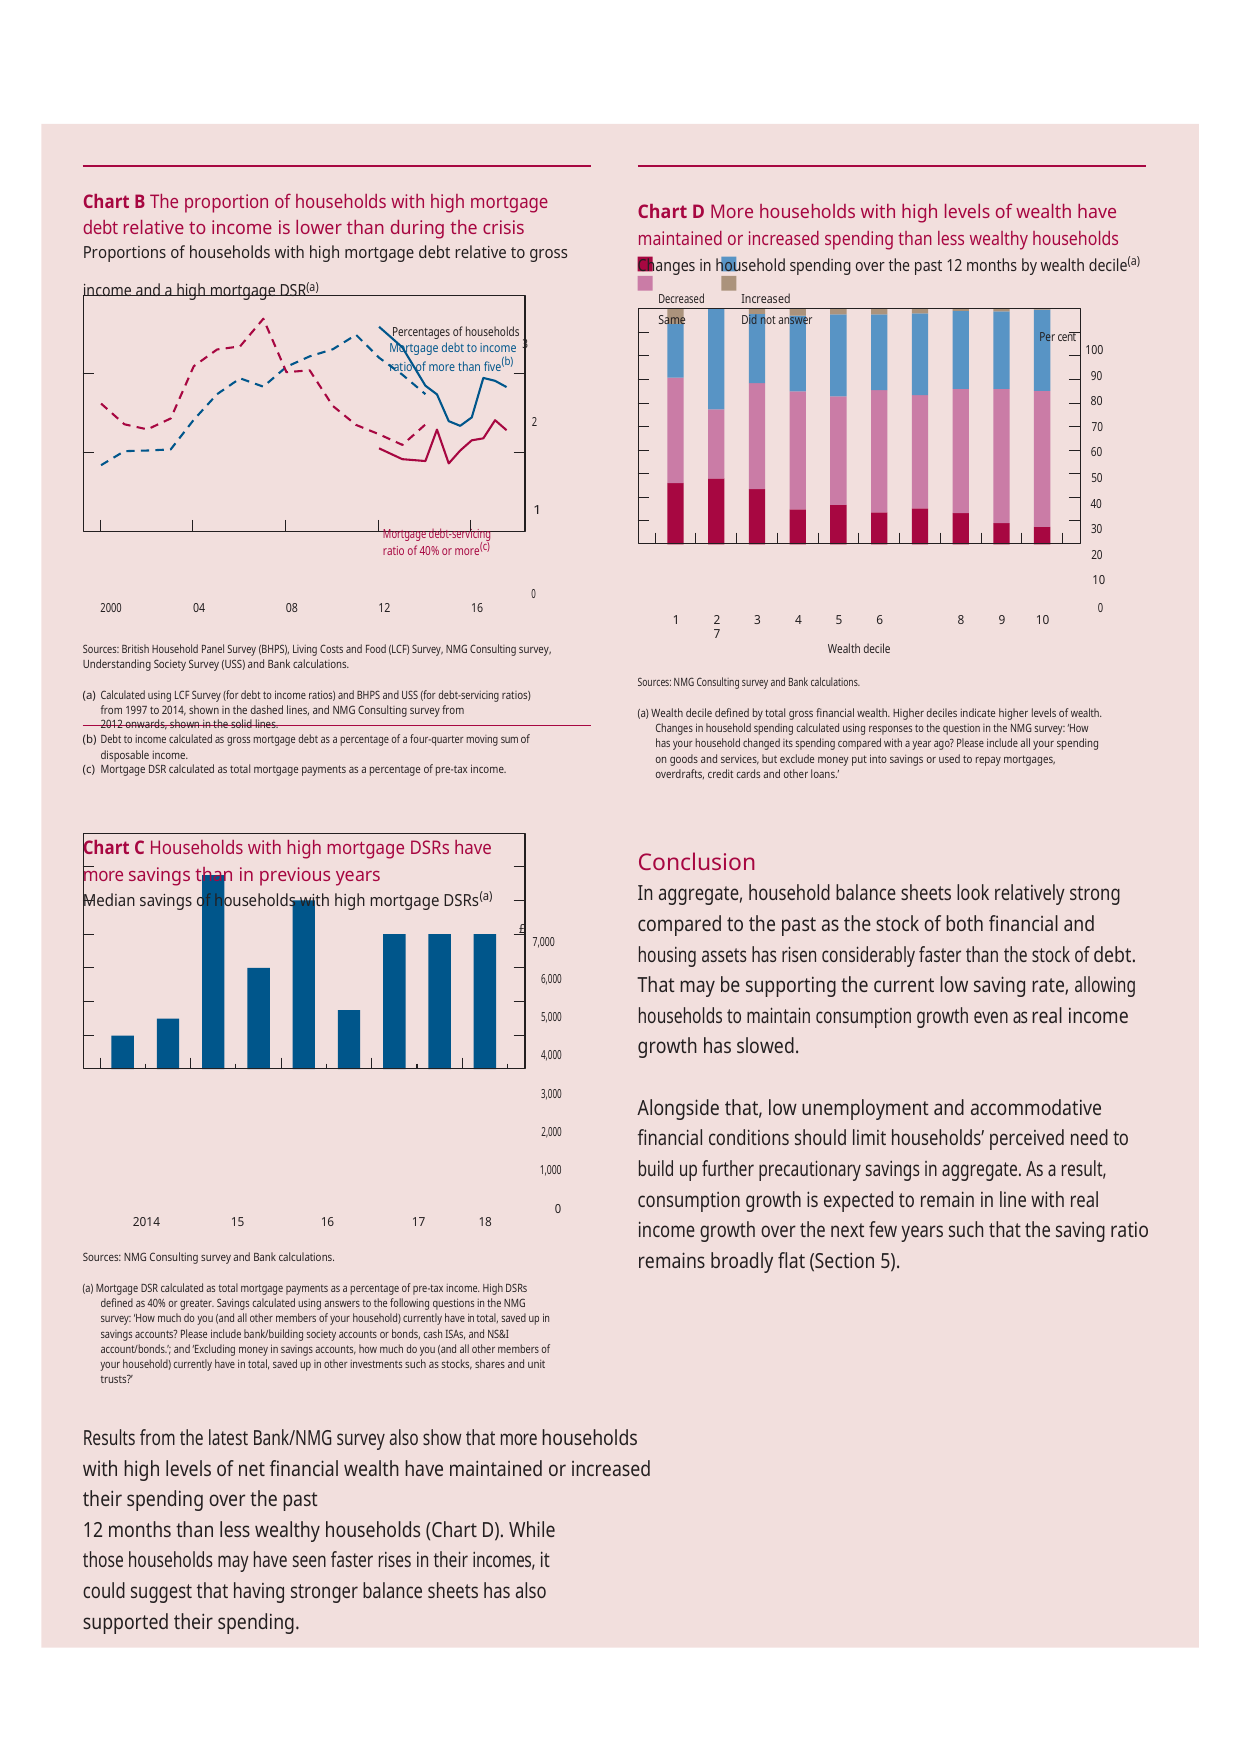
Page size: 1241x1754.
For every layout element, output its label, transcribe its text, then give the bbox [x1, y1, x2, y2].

subtitle Conclusion [637, 845, 1169, 877]
text 70 [1091, 418, 1169, 435]
text Sources: NMG Consulting survey and Bank calculations. [637, 674, 1169, 690]
text 40 [1090, 495, 1169, 512]
list Calculated using LCF Survey (for debt to income ratios) and BHPS and USS (for debt‑servicing ratios) from 1997 to 2014, shown in the dashed lines, and NMG Consulting survey from [82, 687, 534, 718]
text 4,000 [64, 1046, 562, 1063]
text (a) Mortgage DSR calculated as total mortgage payments as a percentage of pre‑tax income. High DSRs defined as 40% or greater. Savings calculated using answers to the following questions in the NMG survey: ‘How much do you (and all other members of your household) currently have in total, saved up in savings accounts? Please include bank/building society accounts or bonds, cash ISAs, and NS&I account/bonds.’; and ‘Excluding money in savings accounts, how much do you (and all other members of your household) currently have in total, saved up in other investments such as stocks, shares and unit trusts?’ [82, 1280, 553, 1387]
text 3,000 [64, 1085, 562, 1102]
text 2014 15 16 17 18 0 [133, 1200, 566, 1230]
text Proportions of households with high mortgage debt relative to gross [83, 241, 583, 264]
text Per cent [1039, 328, 1080, 345]
text 1 2 3 4 5 6 7 [672, 613, 923, 641]
text Decreased Same [658, 290, 711, 328]
text Alongside that, low unemployment and accommodative financial conditions should limit households’ perceived need to build up further precautionary savings in aggregate. As a result, consumption growth is expected to remain in line with real income growth over the next few years such that the saving ratio remains broadly flat (Section 5). [637, 1093, 1159, 1274]
text (a) Wealth decile defined by total gross financial wealth. Higher deciles indicate higher levels of wealth. Changes in household spending calculated using responses to the question in the NMG survey: ‘How has your household changed its spending compared with a year ago? Please include all your spending on goods and services, but exclude money put into savings or used to repay mortgages, overdrafts, credit cards and other loans.’ [637, 705, 1106, 782]
text 20 [1091, 546, 1169, 563]
text Mortgage debt-servicing ratio of 40% or more(c) [383, 528, 513, 559]
list Mortgage DSR calculated as total mortgage payments as a percentage of pre‑tax income. [82, 762, 559, 776]
text 2,000 [64, 1123, 562, 1140]
text 2000 04 08 12 16 [100, 601, 487, 615]
text Sources: NMG Consulting survey and Bank calculations. [83, 1249, 566, 1265]
text 7,000 [532, 936, 566, 949]
text 30 [1091, 520, 1169, 537]
text 1,000 [64, 1161, 562, 1178]
text income and a high mortgage DSR(a) [83, 278, 325, 302]
text Median savings of households with high mortgage DSRs(a) [83, 887, 566, 911]
text Chart B The proportion of households with high mortgage debt relative to income is lower than during the crisis [83, 188, 580, 240]
text 10 [1092, 571, 1169, 588]
text 90 [1091, 367, 1169, 384]
text Wealth decile [823, 642, 895, 657]
text 6,000 [64, 970, 562, 987]
text 5,000 [64, 1008, 562, 1025]
list Debt to income calculated as gross mortgage debt as a percentage of a four‑quarter moving sum of disposable income. [82, 732, 548, 762]
text 50 [1091, 469, 1169, 486]
text Chart C Households with high mortgage DSRs have more savings than in previous years [83, 835, 534, 886]
text 60 [1091, 443, 1169, 461]
text 12 months than less wealthy households (Chart D). While those households may have seen faster rises in their incomes, it could suggest that having stronger balance sheets has also supported their spending. [83, 1515, 597, 1635]
text 0 [1098, 601, 1169, 615]
text In aggregate, household balance sheets look relatively strong compared to the past as the stock of both financial and housing assets has risen considerably faster than the stock of debt. That may be supporting the current low saving rate, allowing households to maintain consumption growth even as real income growth has slowed. [637, 878, 1156, 1060]
text 100 [1085, 341, 1169, 358]
text Results from the latest Bank/NMG survey also show that more households with high levels of net financial wealth have maintained or increased their spending over the past [83, 1423, 678, 1513]
text Sources: British Household Panel Survey (BHPS), Living Costs and Food (LCF) Survey, NMG Consulting survey, Understanding Society Survey (USS) and Bank calculations. [83, 642, 556, 672]
text Chart D More households with high levels of wealth have maintained or increased spending than less wealthy households Changes in household spending over the past 12 months by wealth decile(a) [637, 199, 1147, 276]
text Percentages of households 3 Mortgage debt to income ratio of more than five(b) [389, 315, 539, 375]
text Did not answer [741, 311, 820, 328]
text 2012 onwards, shown in the solid lines. [100, 718, 559, 732]
text Increased [741, 290, 820, 307]
text 80 [1090, 392, 1169, 409]
